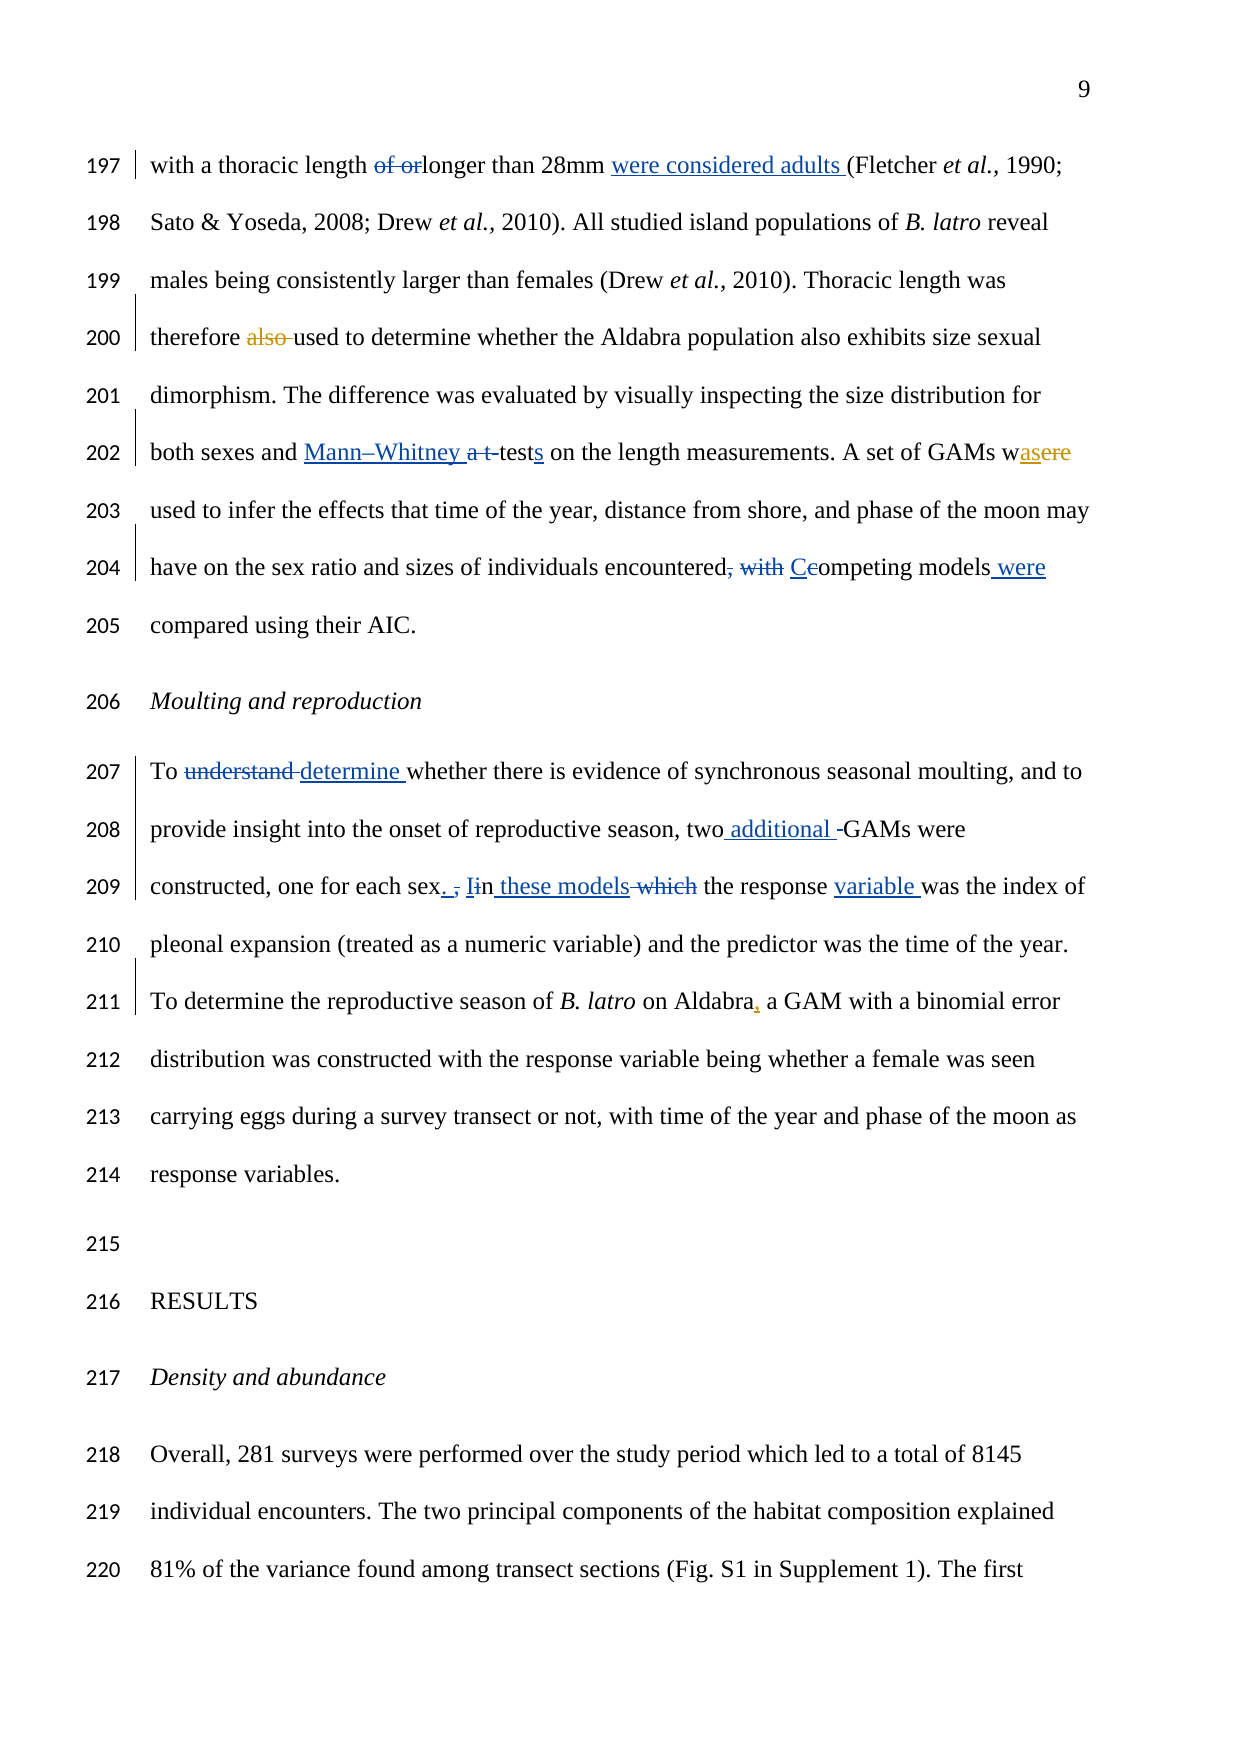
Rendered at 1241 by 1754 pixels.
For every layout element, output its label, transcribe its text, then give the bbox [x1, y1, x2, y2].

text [150, 150, 1090, 639]
text RESULTS [150, 1286, 1090, 1315]
text Moulting and reproduction [150, 686, 1090, 715]
text To whether there is evidence of synchronous seasonal moulting, and to provide insight into the onset of reproductive season, twoGAMs were constructed, one for each sex n the response was the index of pleonal expansion (treated as a numeric variable) and the predictor was the time of the year. To determine the reproductive season of B. latro on Aldabra a GAM with a binomial error distribution was constructed with the response variable being whether a female was seen carrying eggs during a survey transect or not, with time of the year and phase of the moon as response variables. [150, 756, 1090, 1187]
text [150, 1439, 1090, 1582]
text Density and abundance [150, 1362, 1090, 1391]
